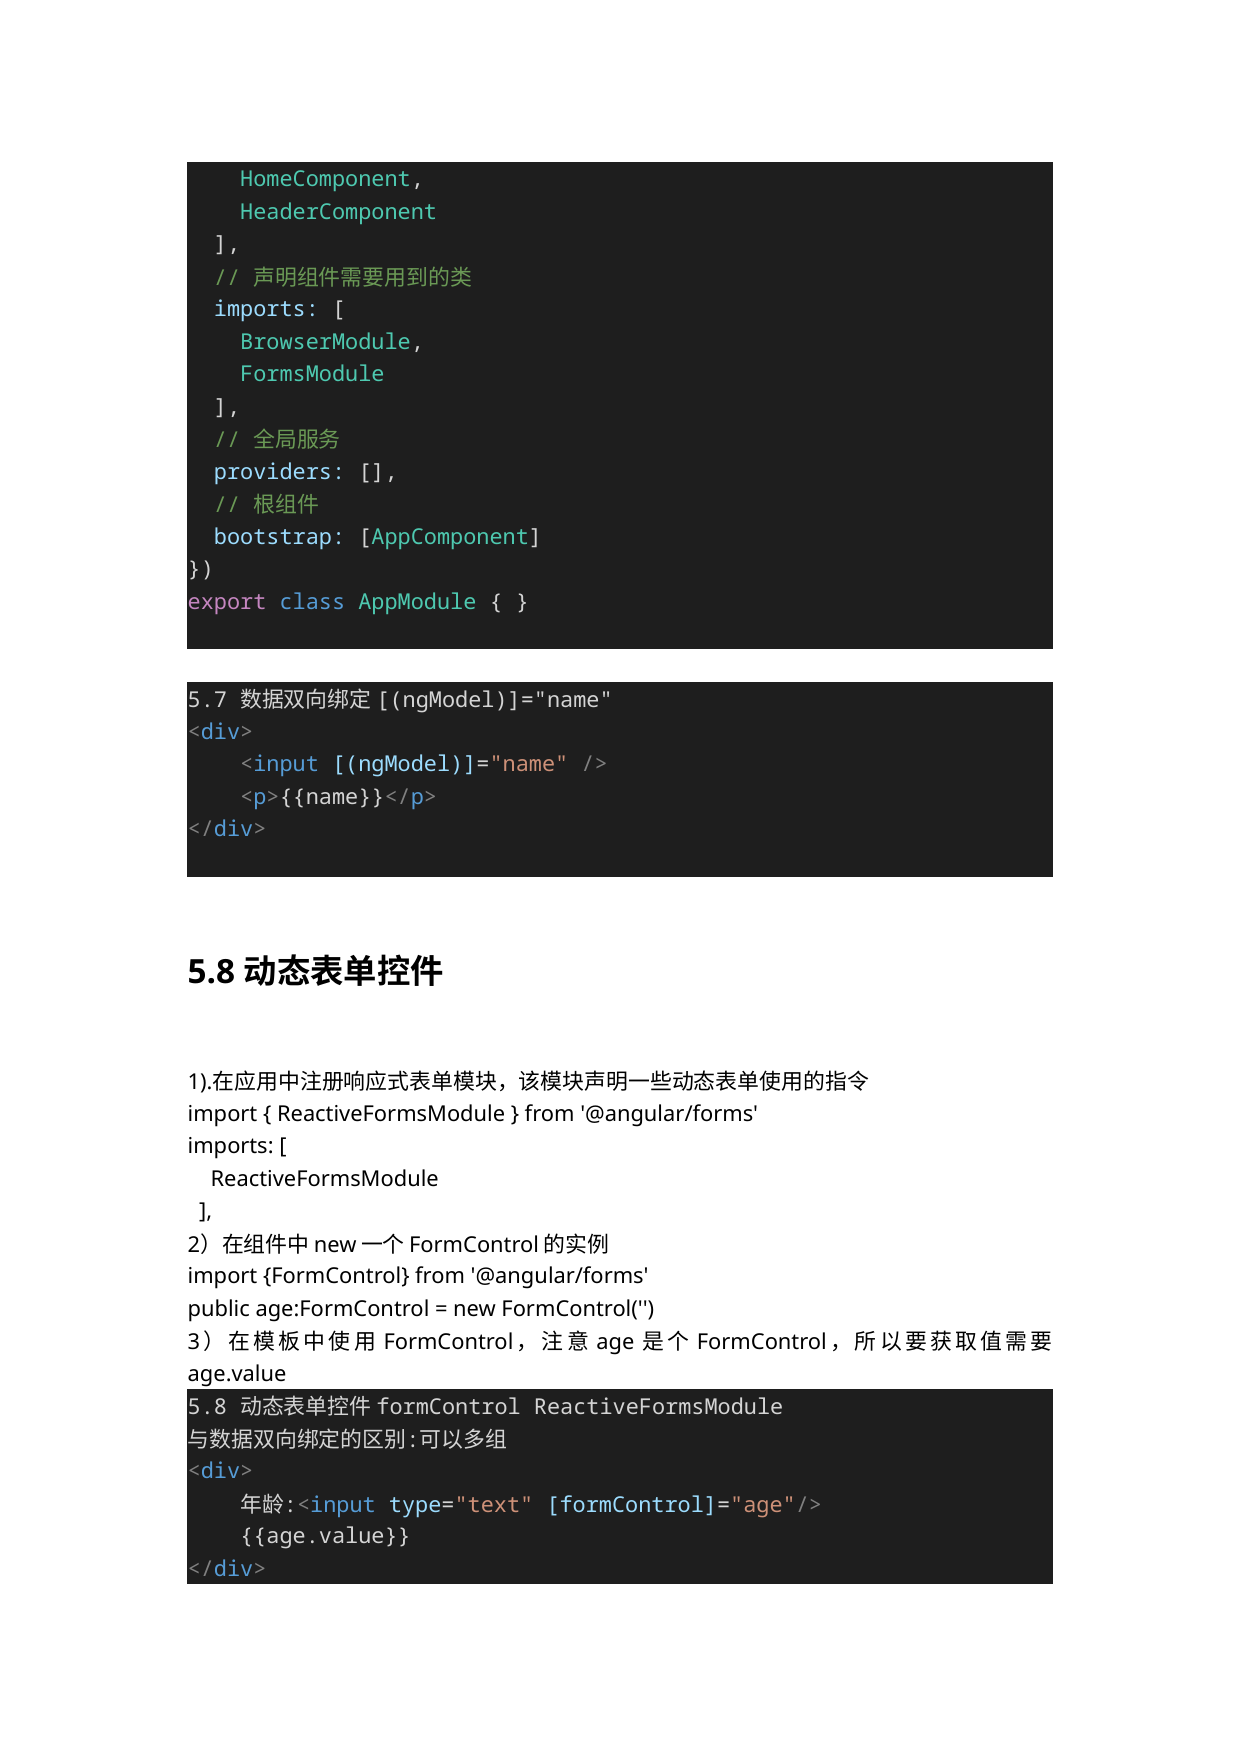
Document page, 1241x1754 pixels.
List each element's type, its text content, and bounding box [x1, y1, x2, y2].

text HeaderComponent [187, 194, 1053, 227]
text // 根组件 [187, 487, 1053, 519]
text {{age.value}} [187, 1519, 1053, 1551]
text 年龄:<input type="text" [formControl]="age"/> [187, 1486, 1053, 1519]
text // 声明组件需要用到的类 [187, 259, 1053, 292]
text </div> [187, 1551, 1053, 1584]
text <div> [187, 714, 1053, 747]
text providers: [], [187, 454, 1053, 487]
text 5.8 动态表单控件 formControl ReactiveFormsModule [187, 1389, 1053, 1421]
text ], [187, 389, 1053, 422]
text <div> [187, 1454, 1053, 1486]
text ReactiveFormsModule [187, 1161, 1053, 1194]
text 与数据双向绑定的区别:可以多组 [187, 1421, 1053, 1454]
text <input [(ngModel)]="name" /> [187, 747, 1053, 779]
text 1).在应用中注册响应式表单模块，该模块声明一些动态表单使用的指令 [187, 1064, 1053, 1096]
subtitle 5.8 动态表单控件 [187, 937, 1053, 1002]
text 3）在模板中使用FormControl，注意age是个FormControl，所以要获取值需要age.value [187, 1324, 1053, 1389]
text 5.7 数据双向绑定 [(ngModel)]="name" [187, 682, 1053, 714]
text imports: [ [187, 292, 1053, 324]
text ], [187, 1194, 1053, 1226]
text ], [187, 227, 1053, 259]
text </div> [187, 812, 1053, 844]
text HomeComponent, [187, 162, 1053, 194]
text BrowserModule, [187, 324, 1053, 357]
text bootstrap: [AppComponent] [187, 519, 1053, 552]
text public age:FormControl = new FormControl('') [187, 1291, 1053, 1324]
text }) [187, 552, 1053, 584]
text imports: [ [187, 1129, 1053, 1161]
text import {FormControl} from '@angular/forms' [187, 1259, 1053, 1291]
text 2）在组件中new一个FormControl的实例 [187, 1226, 1053, 1259]
text FormsModule [187, 357, 1053, 389]
text <p>{{name}}</p> [187, 779, 1053, 812]
text // 全局服务 [187, 422, 1053, 454]
text export class AppModule { } [187, 584, 1053, 617]
text import { ReactiveFormsModule } from '@angular/forms' [187, 1096, 1053, 1129]
